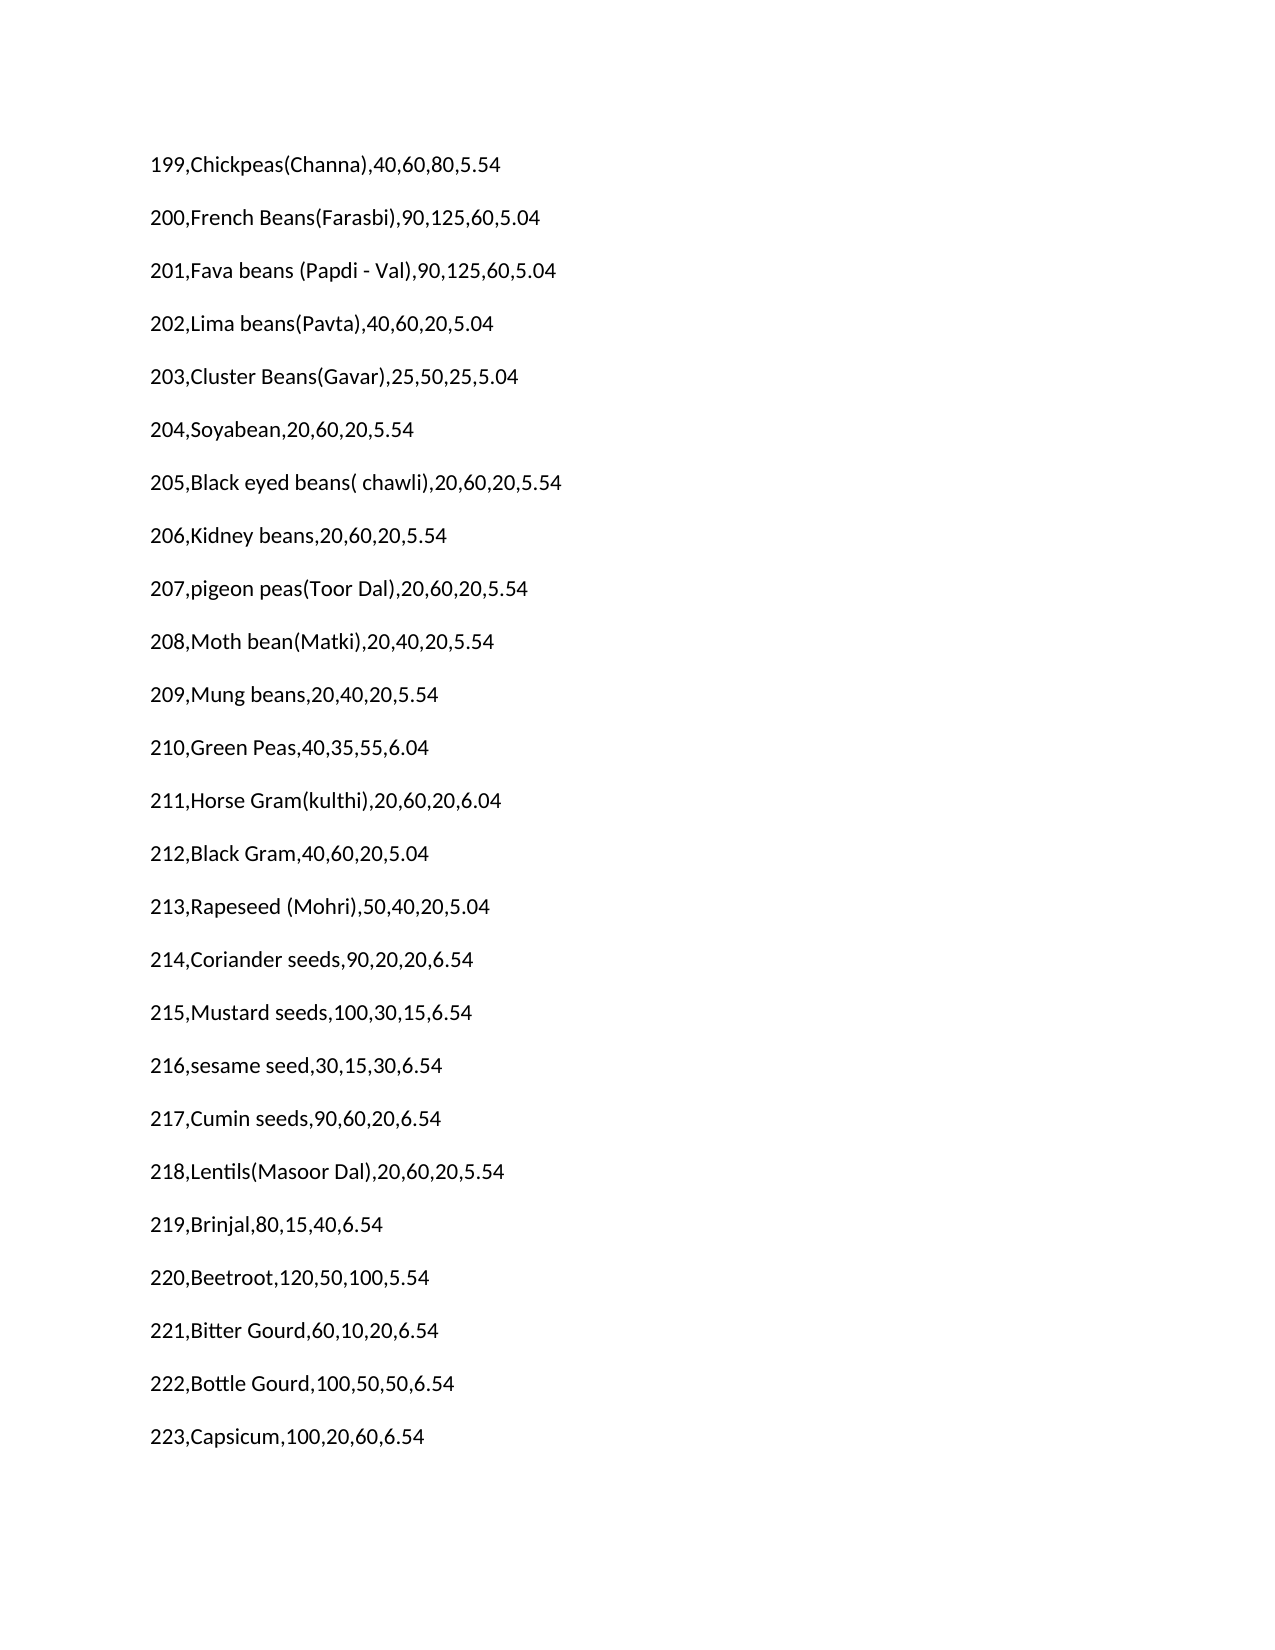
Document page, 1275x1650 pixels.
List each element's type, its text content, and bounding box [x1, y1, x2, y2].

text 208,Moth bean(Matki),20,40,20,5.54 [150, 627, 1125, 655]
text 223,Capsicum,100,20,60,6.54 [150, 1422, 1125, 1451]
text 202,Lima beans(Pavta),40,60,20,5.04 [150, 309, 1125, 337]
text 218,Lentils(Masoor Dal),20,60,20,5.54 [150, 1157, 1125, 1185]
text 204,Soyabean,20,60,20,5.54 [150, 415, 1125, 443]
text 219,Brinjal,80,15,40,6.54 [150, 1210, 1125, 1238]
text 214,Coriander seeds,90,20,20,6.54 [150, 945, 1125, 973]
text 206,Kidney beans,20,60,20,5.54 [150, 521, 1125, 549]
text 205,Black eyed beans( chawli),20,60,20,5.54 [150, 468, 1125, 496]
text 215,Mustard seeds,100,30,15,6.54 [150, 998, 1125, 1026]
text 211,Horse Gram(kulthi),20,60,20,6.04 [150, 786, 1125, 814]
text 207,pigeon peas(Toor Dal),20,60,20,5.54 [150, 574, 1125, 602]
text 213,Rapeseed (Mohri),50,40,20,5.04 [150, 892, 1125, 920]
text 210,Green Peas,40,35,55,6.04 [150, 733, 1125, 761]
text 216,sesame seed,30,15,30,6.54 [150, 1051, 1125, 1079]
text 221,Bitter Gourd,60,10,20,6.54 [150, 1316, 1125, 1344]
text 222,Bottle Gourd,100,50,50,6.54 [150, 1369, 1125, 1397]
text 209,Mung beans,20,40,20,5.54 [150, 680, 1125, 708]
text 217,Cumin seeds,90,60,20,6.54 [150, 1104, 1125, 1132]
text 201,Fava beans (Papdi - Val),90,125,60,5.04 [150, 256, 1125, 284]
text 212,Black Gram,40,60,20,5.04 [150, 839, 1125, 867]
text 199,Chickpeas(Channa),40,60,80,5.54 [150, 150, 1125, 178]
text 200,French Beans(Farasbi),90,125,60,5.04 [150, 203, 1125, 231]
text 220,Beetroot,120,50,100,5.54 [150, 1263, 1125, 1291]
text 203,Cluster Beans(Gavar),25,50,25,5.04 [150, 362, 1125, 390]
